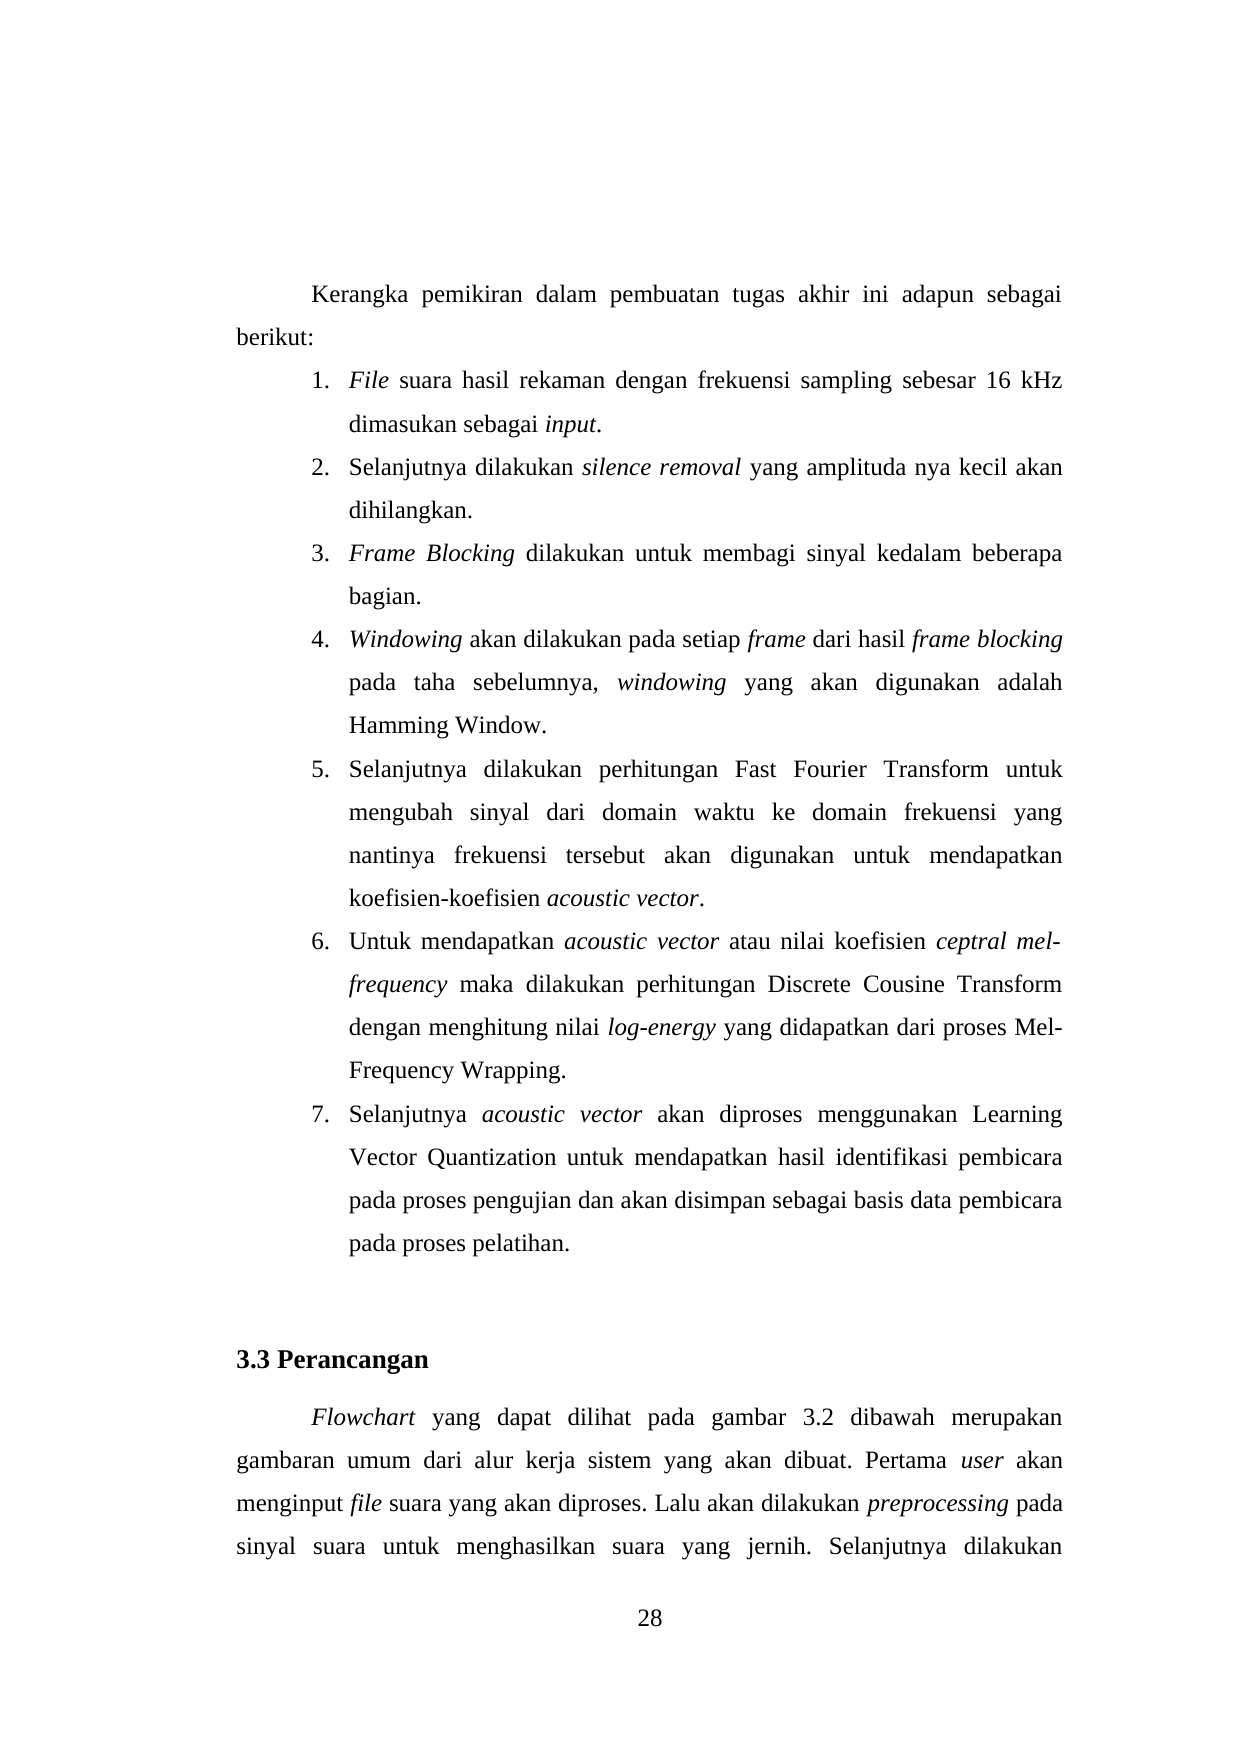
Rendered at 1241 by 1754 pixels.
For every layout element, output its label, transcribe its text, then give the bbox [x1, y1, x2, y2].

text Kerangka pemikiran dalam pembuatan tugas akhir ini adapun sebagai berikut: [236, 279, 1063, 351]
text 3.3 Perancangan [236, 1343, 1063, 1374]
list Windowing akan dilakukan pada setiap frame dari hasil frame blocking pada taha sebelumnya, windowing yang akan digunakan adalah Hamming Window. [311, 624, 1063, 739]
list Selanjutnya dilakukan perhitungan Fast Fourier Transform untuk mengubah sinyal dari domain waktu ke domain frekuensi yang nantinya frekuensi tersebut akan digunakan untuk mendapatkan koefisien-koefisien acoustic vector. [311, 754, 1063, 912]
list Frame Blocking dilakukan untuk membagi sinyal kedalam beberapa bagian. [311, 538, 1063, 610]
list File suara hasil rekaman dengan frekuensi sampling sebesar 16 kHz dimasukan sebagai input. [311, 366, 1063, 437]
list Selanjutnya dilakukan silence removal yang amplituda nya kecil akan dihilangkan. [311, 452, 1063, 524]
list Selanjutnya acoustic vector akan diproses menggunakan Learning Vector Quantization untuk mendapatkan hasil identifikasi pembicara pada proses pengujian dan akan disimpan sebagai basis data pembicara pada proses pelatihan. [311, 1099, 1063, 1257]
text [236, 1402, 1063, 1560]
list Untuk mendapatkan acoustic vector atau nilai koefisien ceptral mel-frequency maka dilakukan perhitungan Discrete Cousine Transform dengan menghitung nilai log-energy yang didapatkan dari proses Mel-Frequency Wrapping. [311, 926, 1063, 1084]
